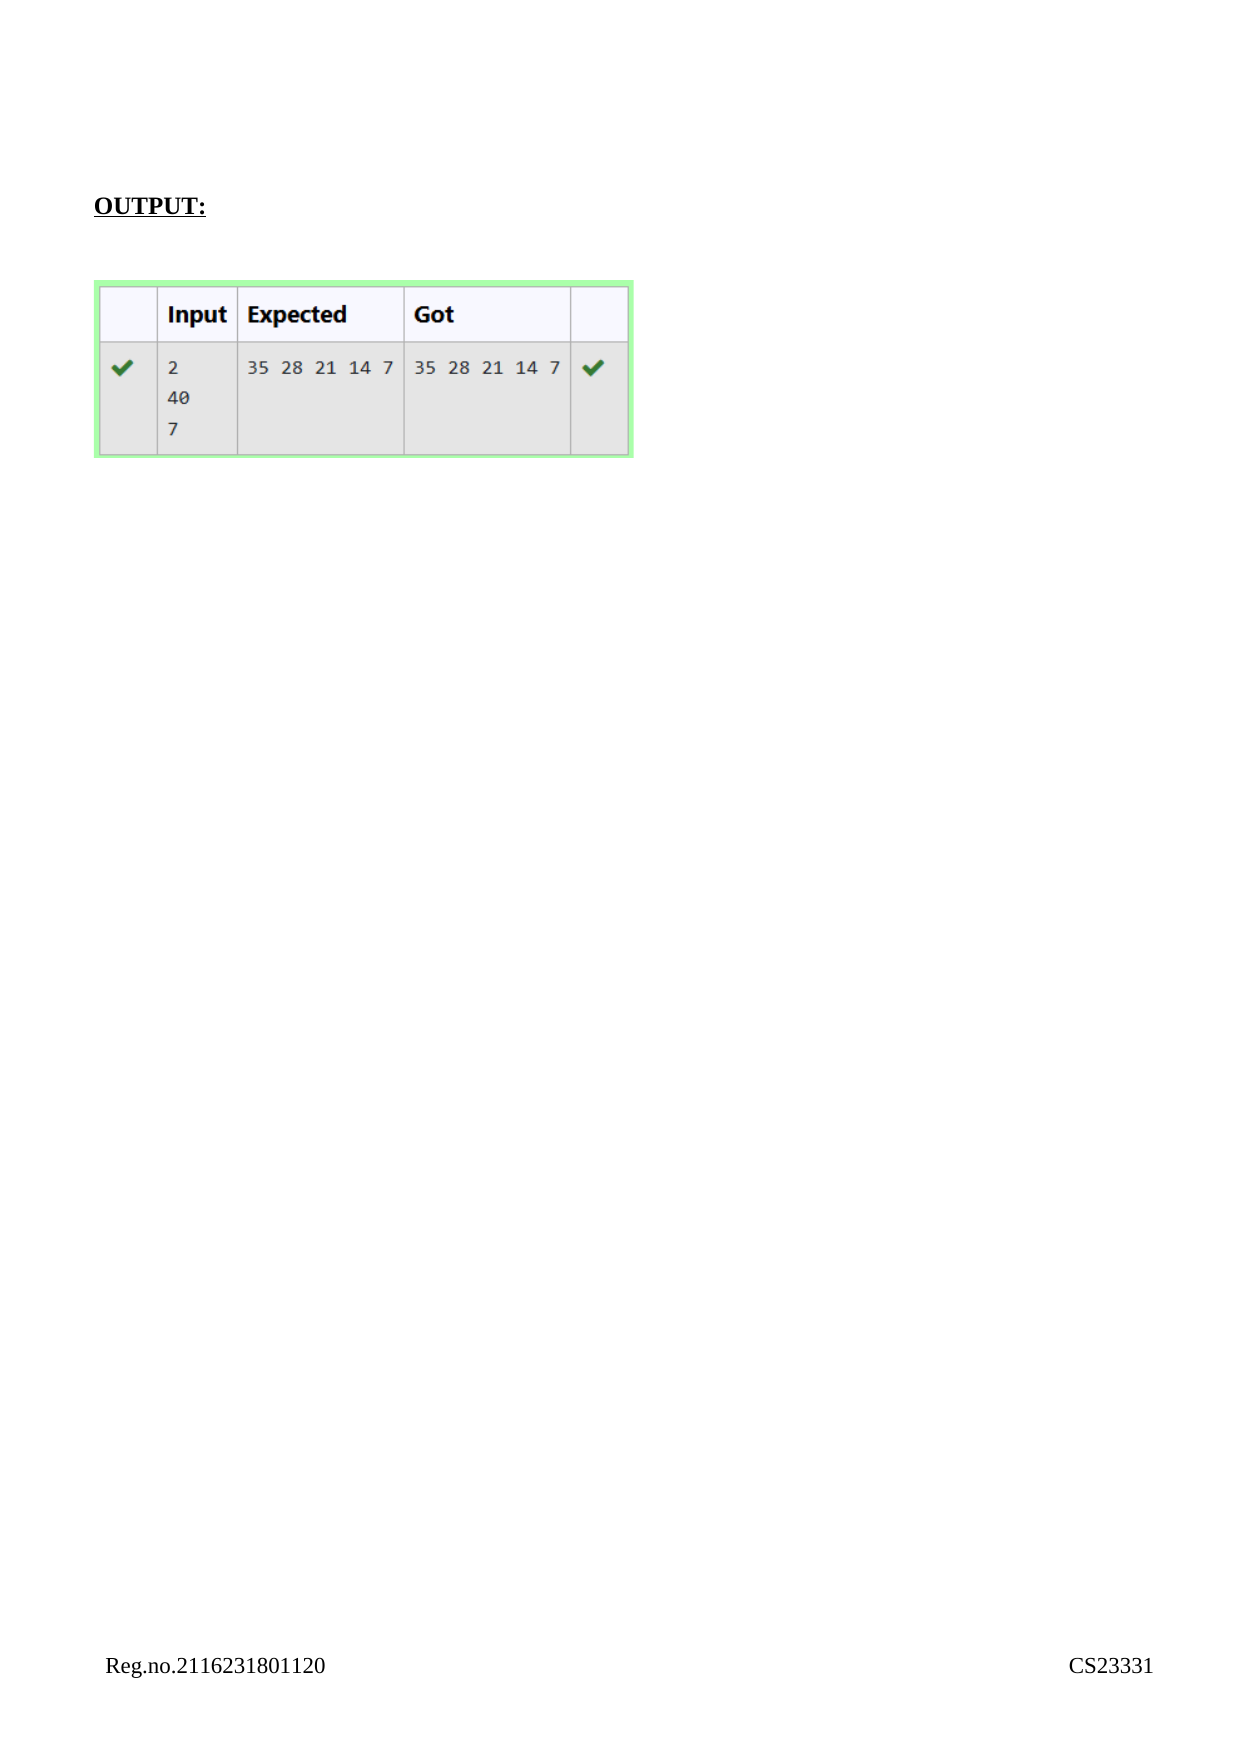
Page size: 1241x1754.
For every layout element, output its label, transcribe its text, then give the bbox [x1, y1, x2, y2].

text OUTPUT: [94, 191, 1155, 220]
picture [93, 280, 634, 458]
